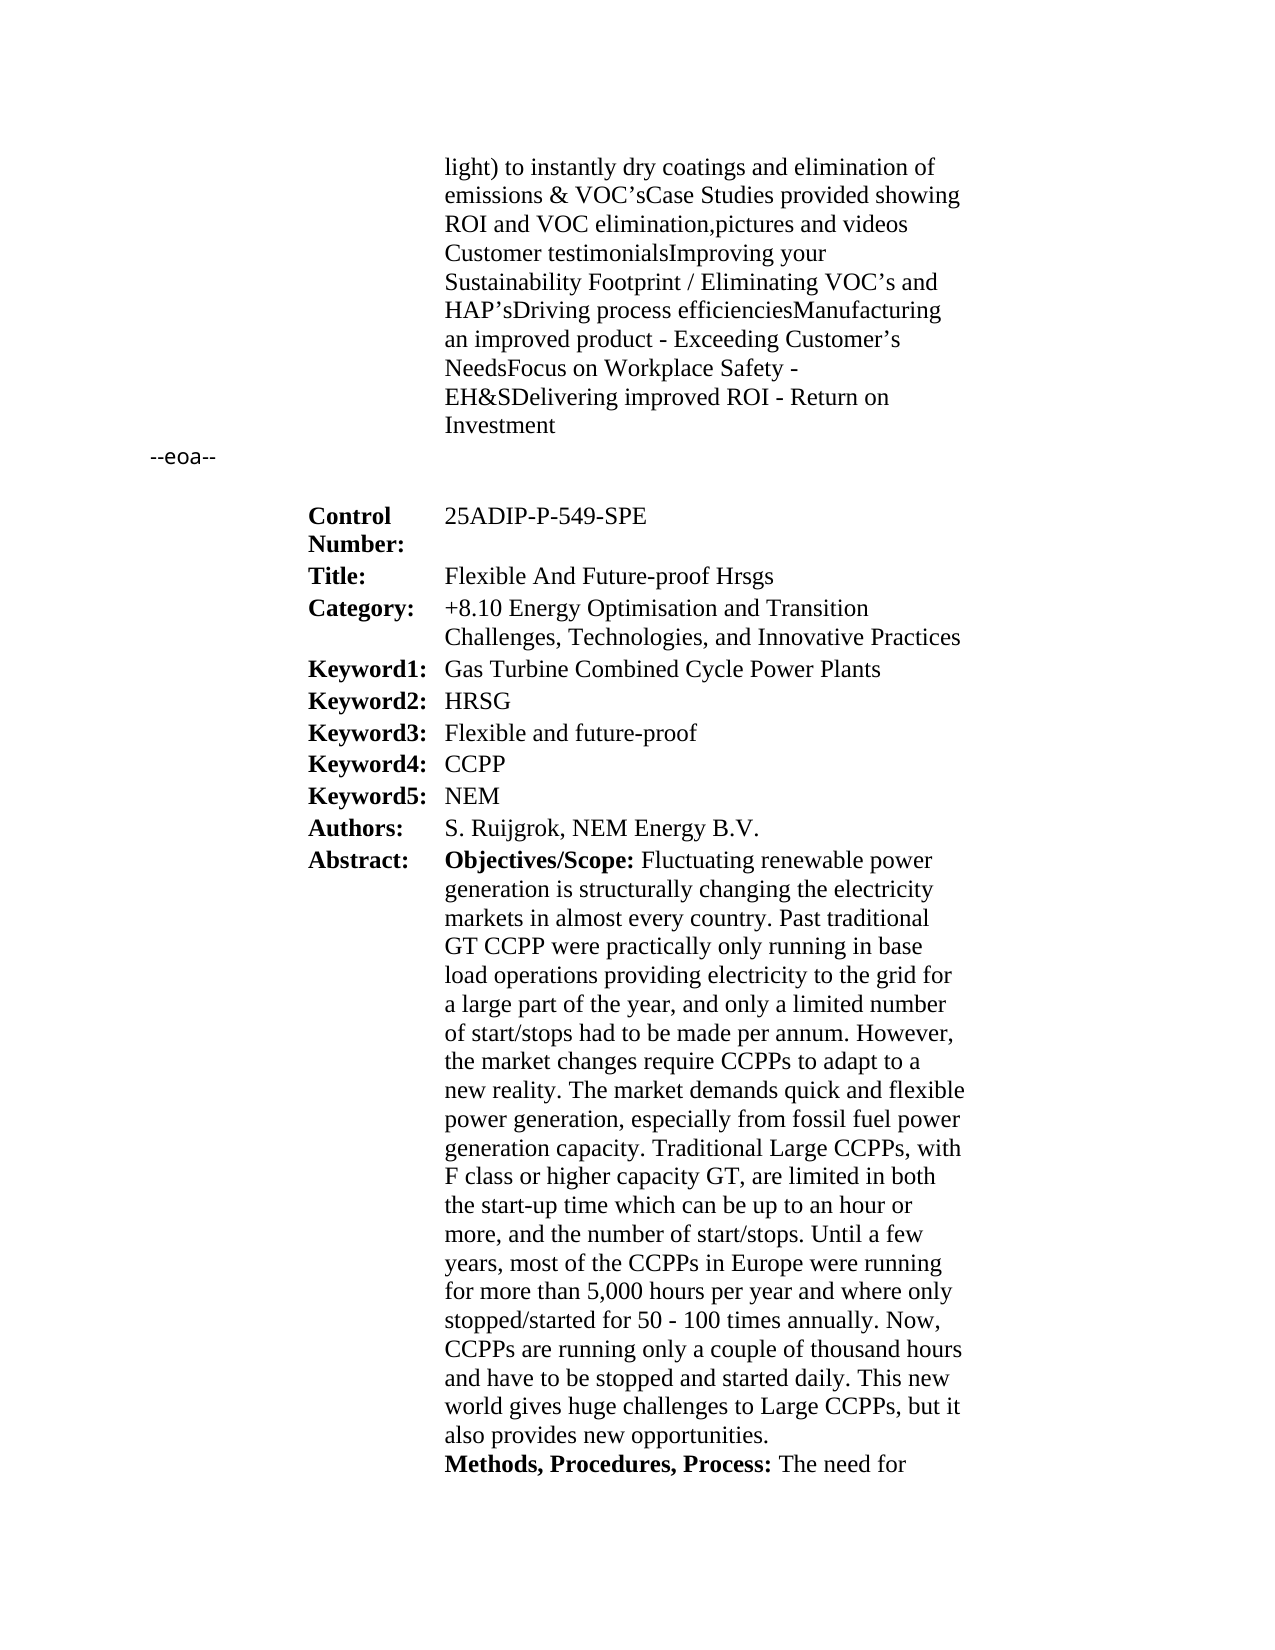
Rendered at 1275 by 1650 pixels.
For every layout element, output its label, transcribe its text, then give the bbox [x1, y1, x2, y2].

table_header [150, 150, 1125, 441]
table_header [150, 499, 1125, 1479]
text --eoa-- [150, 441, 1125, 471]
